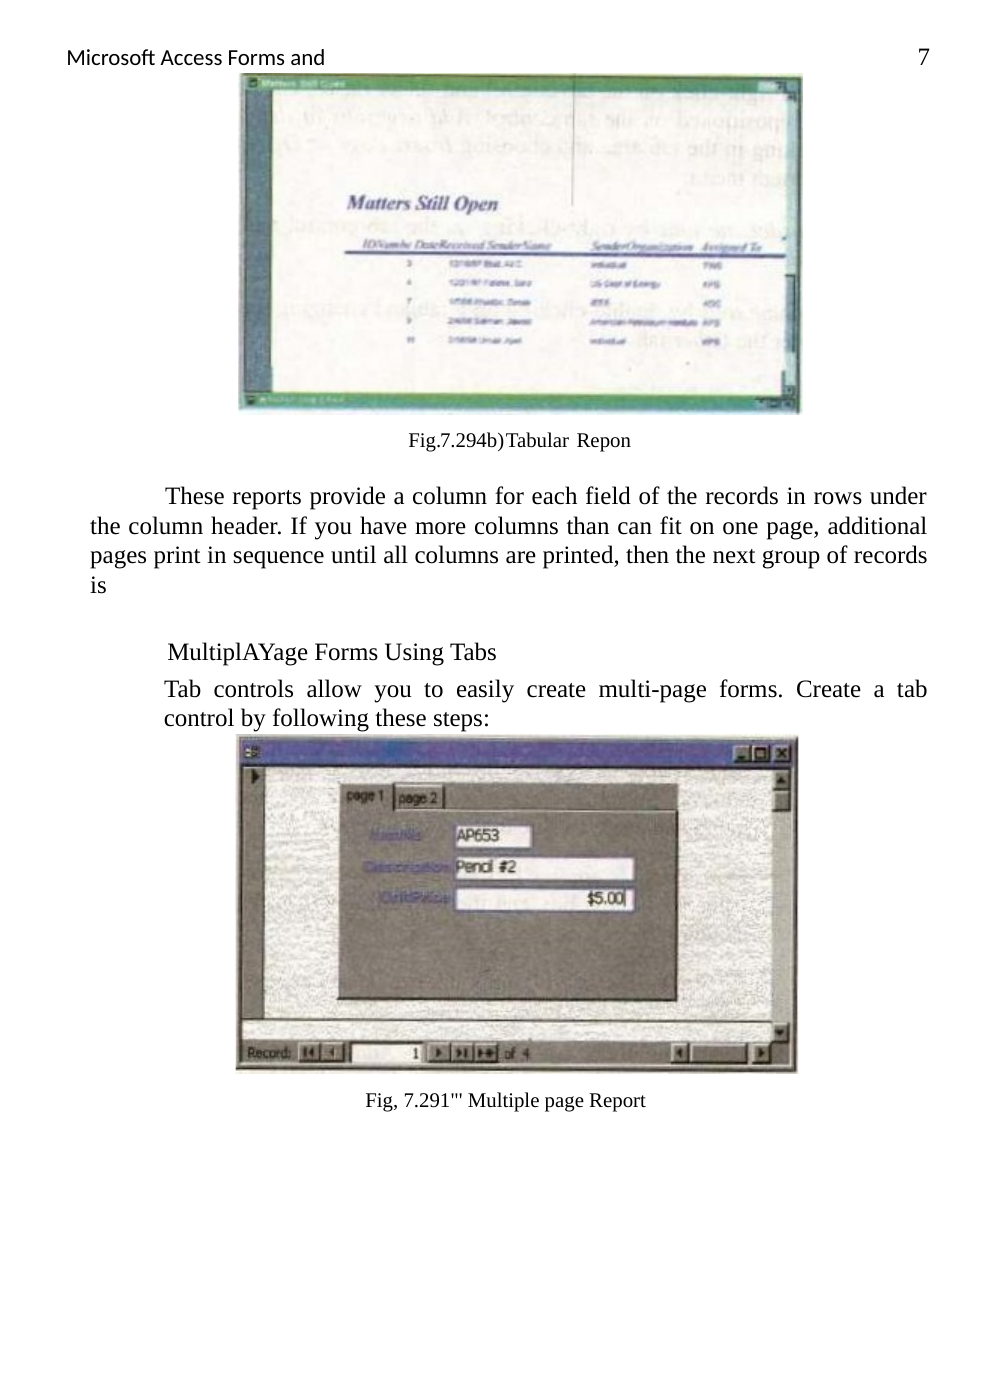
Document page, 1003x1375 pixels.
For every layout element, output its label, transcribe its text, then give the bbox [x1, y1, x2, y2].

text Tab controls allow you to easily create multi-page forms. Create a tab control by following these steps: [163, 674, 928, 732]
picture [238, 73, 803, 415]
picture [235, 734, 799, 1074]
text These reports provide a column for each field of the records in rows under the column header. If you have more columns than can fit on one page, additional pages print in sequence until all columns are printed, then the next group of records is [90, 481, 928, 599]
text Fig, 7.291"' Multiple page Report [116, 1088, 895, 1112]
text MultiplAYage Forms Using Tabs [167, 637, 928, 666]
